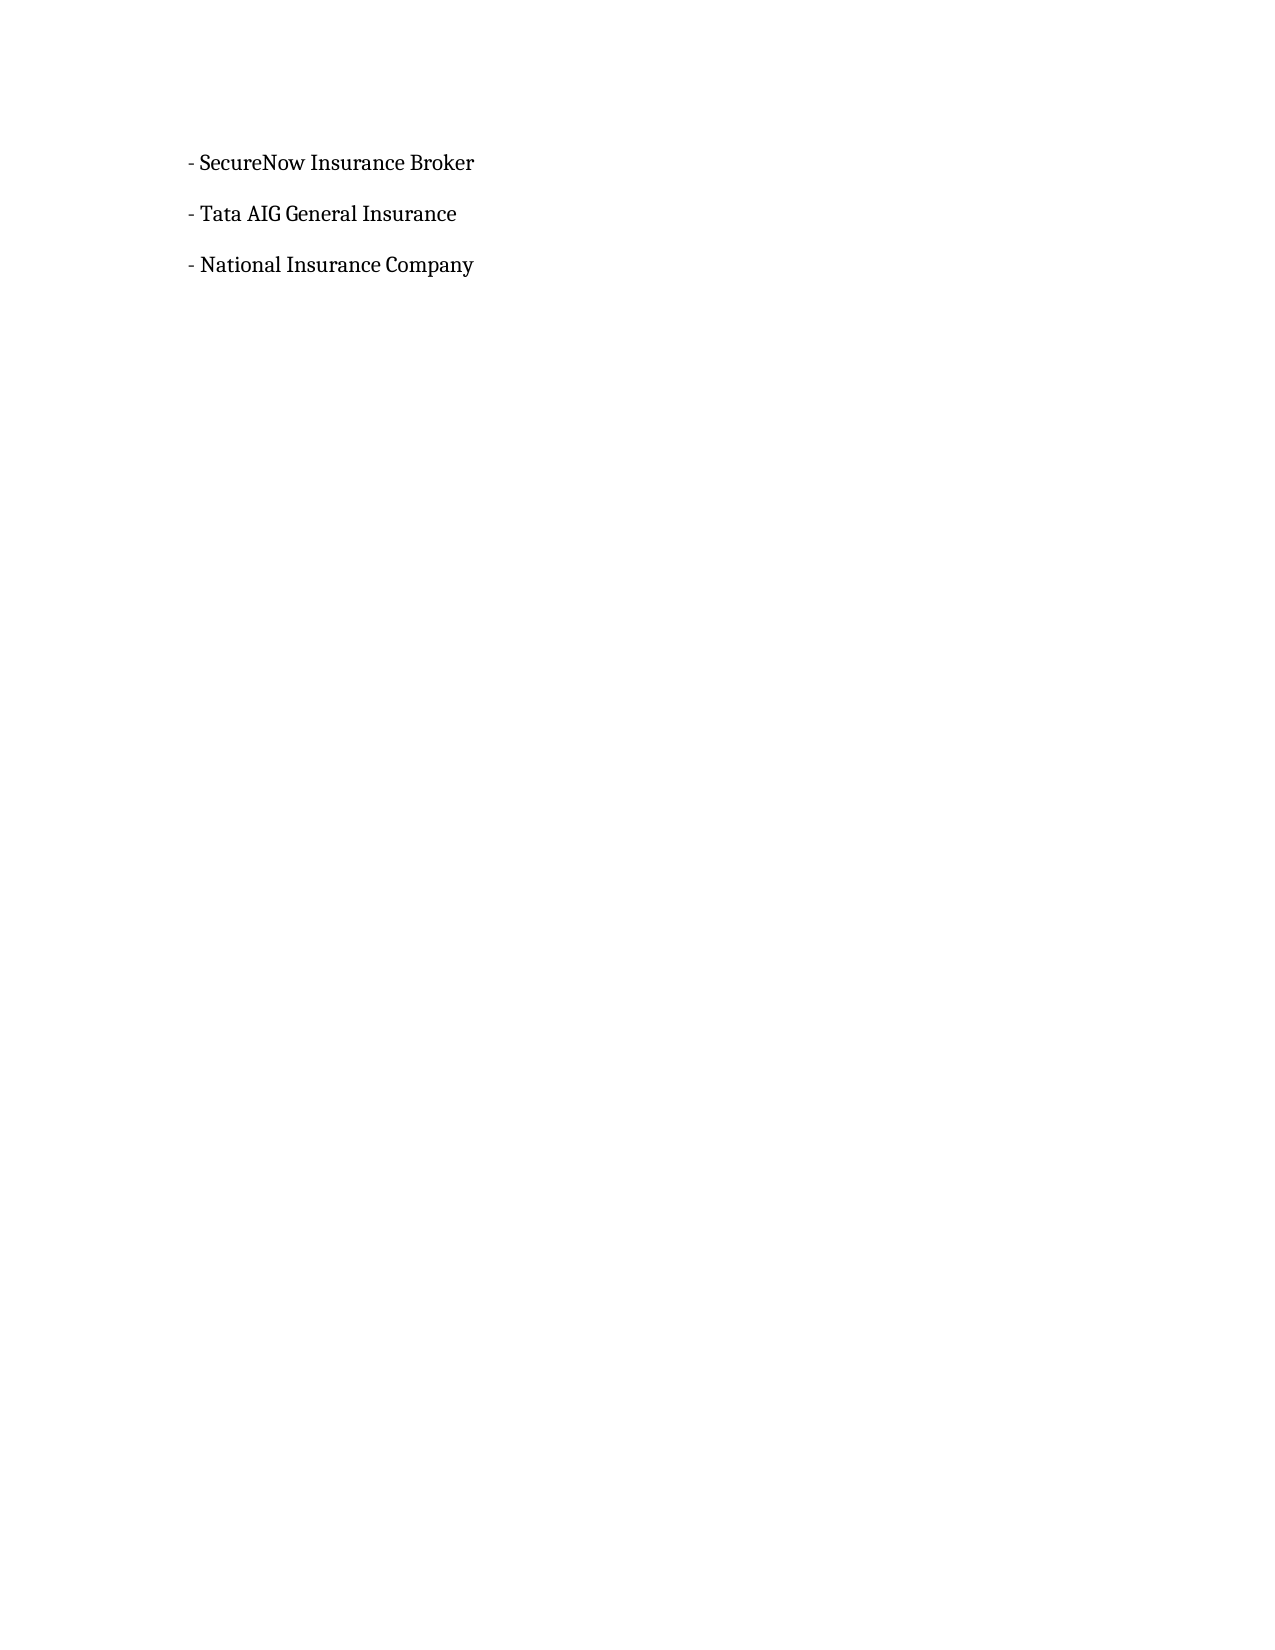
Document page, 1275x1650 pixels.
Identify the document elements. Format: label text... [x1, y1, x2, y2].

text - National Insurance Company [187, 252, 1087, 278]
text - Tata AIG General Insurance [187, 201, 1087, 227]
text - SecureNow Insurance Broker [187, 150, 1087, 176]
